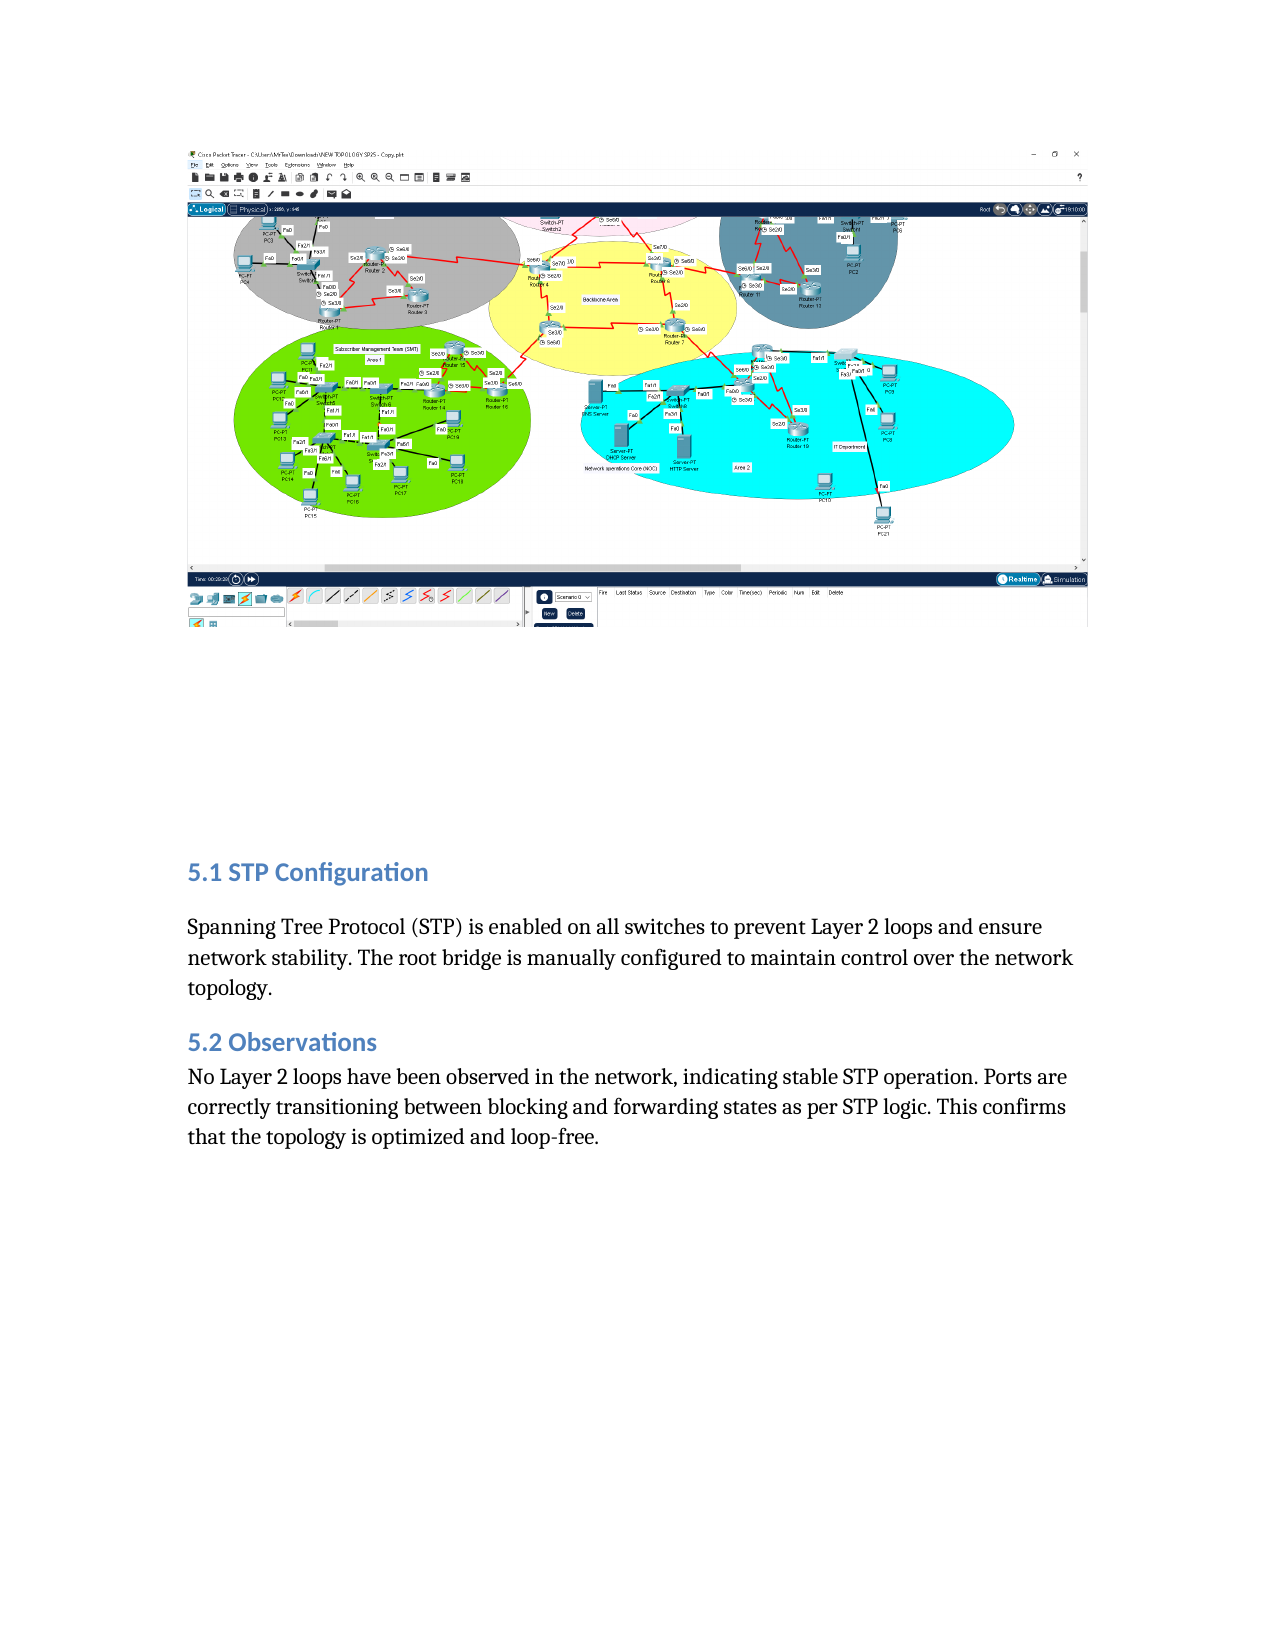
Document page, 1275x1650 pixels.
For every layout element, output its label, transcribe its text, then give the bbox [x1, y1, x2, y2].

text No Layer 2 loops have been observed in the network, indicating stable STP operation. Ports are correctly transitioning between blocking and forwarding states as per STP logic. This confirms that the topology is optimized and loop-free. [187, 1063, 1087, 1150]
subtitle 5.1 STP Configuration [187, 855, 1087, 888]
subtitle 5.2 Observations [187, 1026, 1087, 1059]
subtitle Spanning Tree Protocol (STP) is enabled on all switches to prevent Layer 2 loops and ensure network stability. The root bridge is manually configured to maintain control over the network topology. [187, 914, 1087, 1001]
picture [187, 150, 1088, 627]
